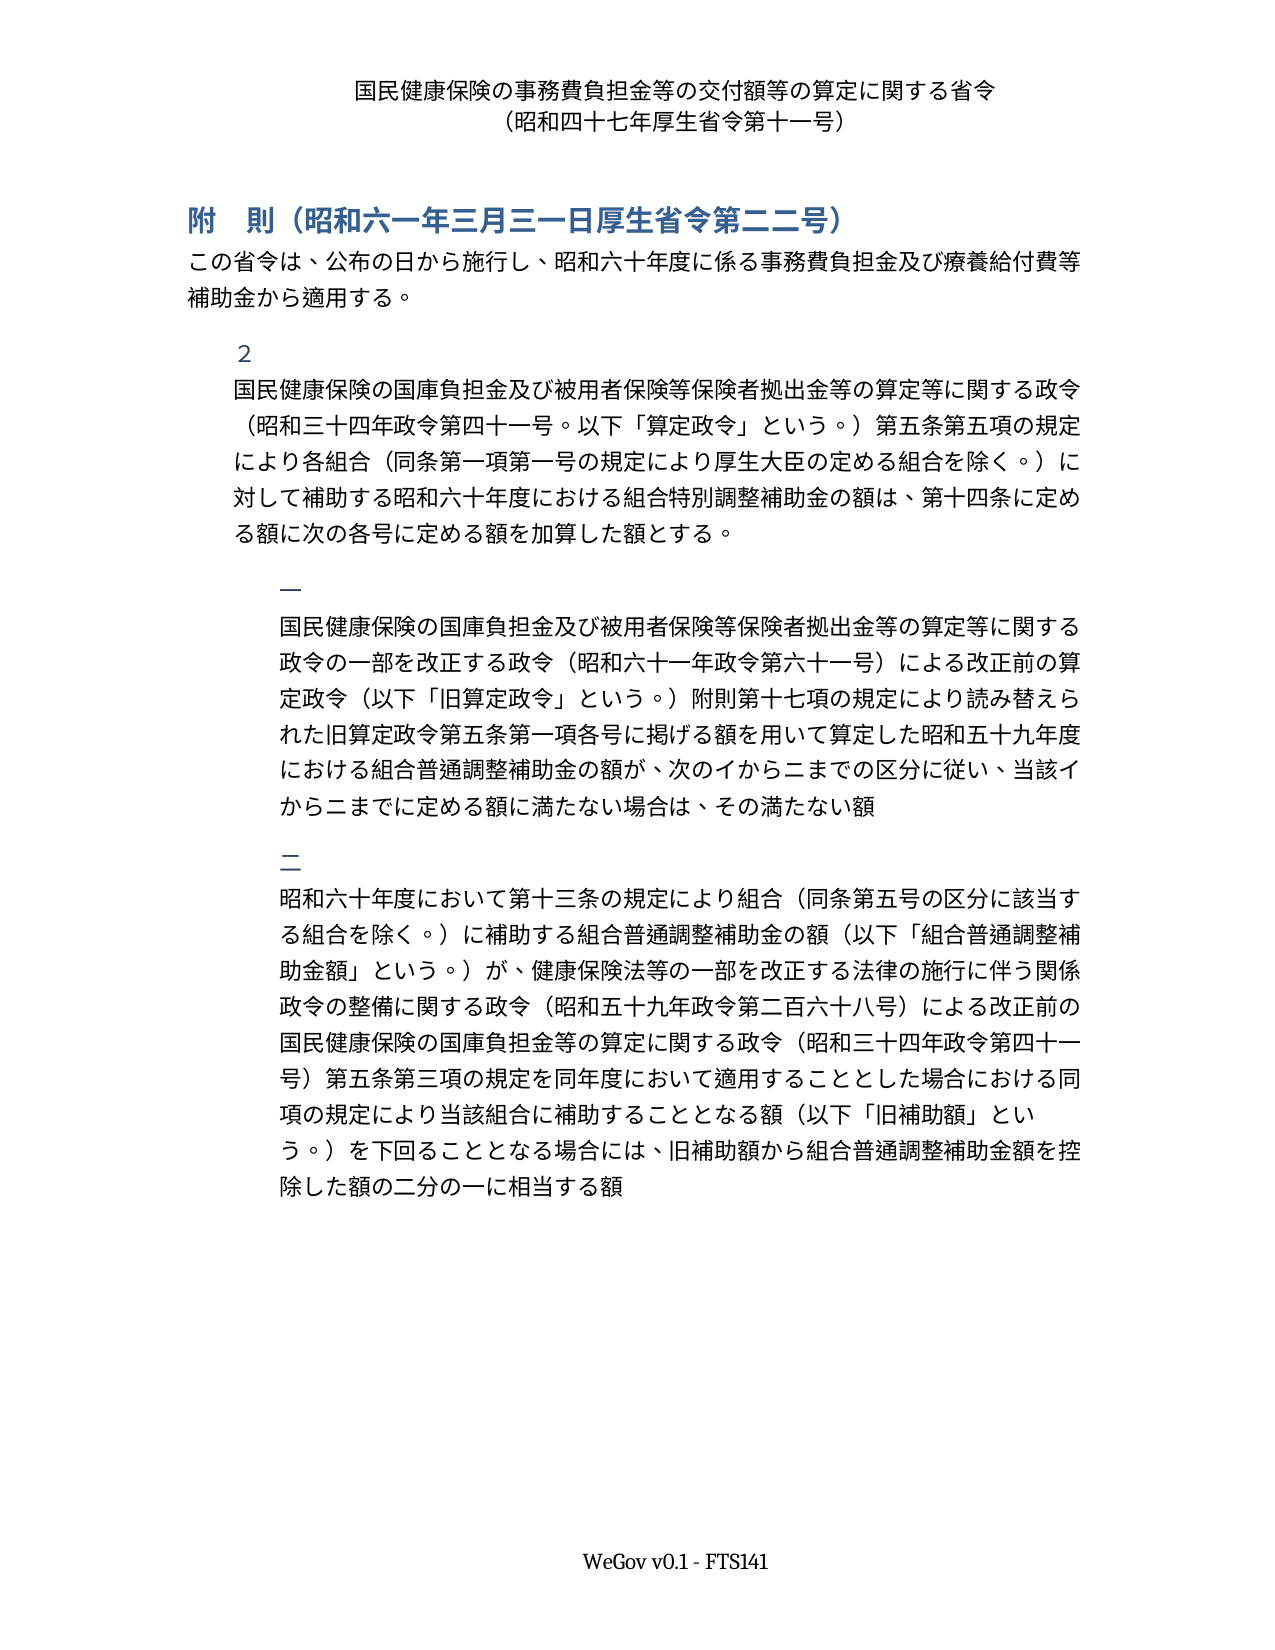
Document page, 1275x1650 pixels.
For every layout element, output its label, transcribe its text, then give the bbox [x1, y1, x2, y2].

subtitle ２ [233, 338, 1087, 369]
subtitle 附 則（昭和六一年三月三一日厚生省令第二二号） [187, 200, 1087, 240]
text 国民健康保険の国庫負担金及び被用者保険等保険者拠出金等の算定等に関する政令の一部を改正する政令（昭和六十一年政令第六十一号）による改正前の算定政令（以下「旧算定政令」という。）附則第十七項の規定により読み替えられた旧算定政令第五条第一項各号に掲げる額を用いて算定した昭和五十九年度における組合普通調整補助金の額が、次のイからニまでの区分に従い、当該イからニまでに定める額に満たない場合は、その満たない額 [279, 611, 1087, 822]
subtitle 一 [279, 575, 1087, 606]
text 昭和六十年度において第十三条の規定により組合（同条第五号の区分に該当する組合を除く。）に補助する組合普通調整補助金の額（以下「組合普通調整補助金額」という。）が、健康保険法等の一部を改正する法律の施行に伴う関係政令の整備に関する政令（昭和五十九年政令第二百六十八号）による改正前の国民健康保険の国庫負担金等の算定に関する政令（昭和三十四年政令第四十一号）第五条第三項の規定を同年度において適用することとした場合における同項の規定により当該組合に補助することとなる額（以下「旧補助額」という。）を下回ることとなる場合には、旧補助額から組合普通調整補助金額を控除した額の二分の一に相当する額 [279, 883, 1087, 1202]
text 国民健康保険の国庫負担金及び被用者保険等保険者拠出金等の算定等に関する政令（昭和三十四年政令第四十一号。以下「算定政令」という。）第五条第五項の規定により各組合（同条第一項第一号の規定により厚生大臣の定める組合を除く。）に対して補助する昭和六十年度における組合特別調整補助金の額は、第十四条に定める額に次の各号に定める額を加算した額とする。 [233, 374, 1087, 549]
subtitle 二 [279, 847, 1087, 878]
text この省令は、公布の日から施行し、昭和六十年度に係る事務費負担金及び療養給付費等補助金から適用する。 [187, 246, 1087, 313]
